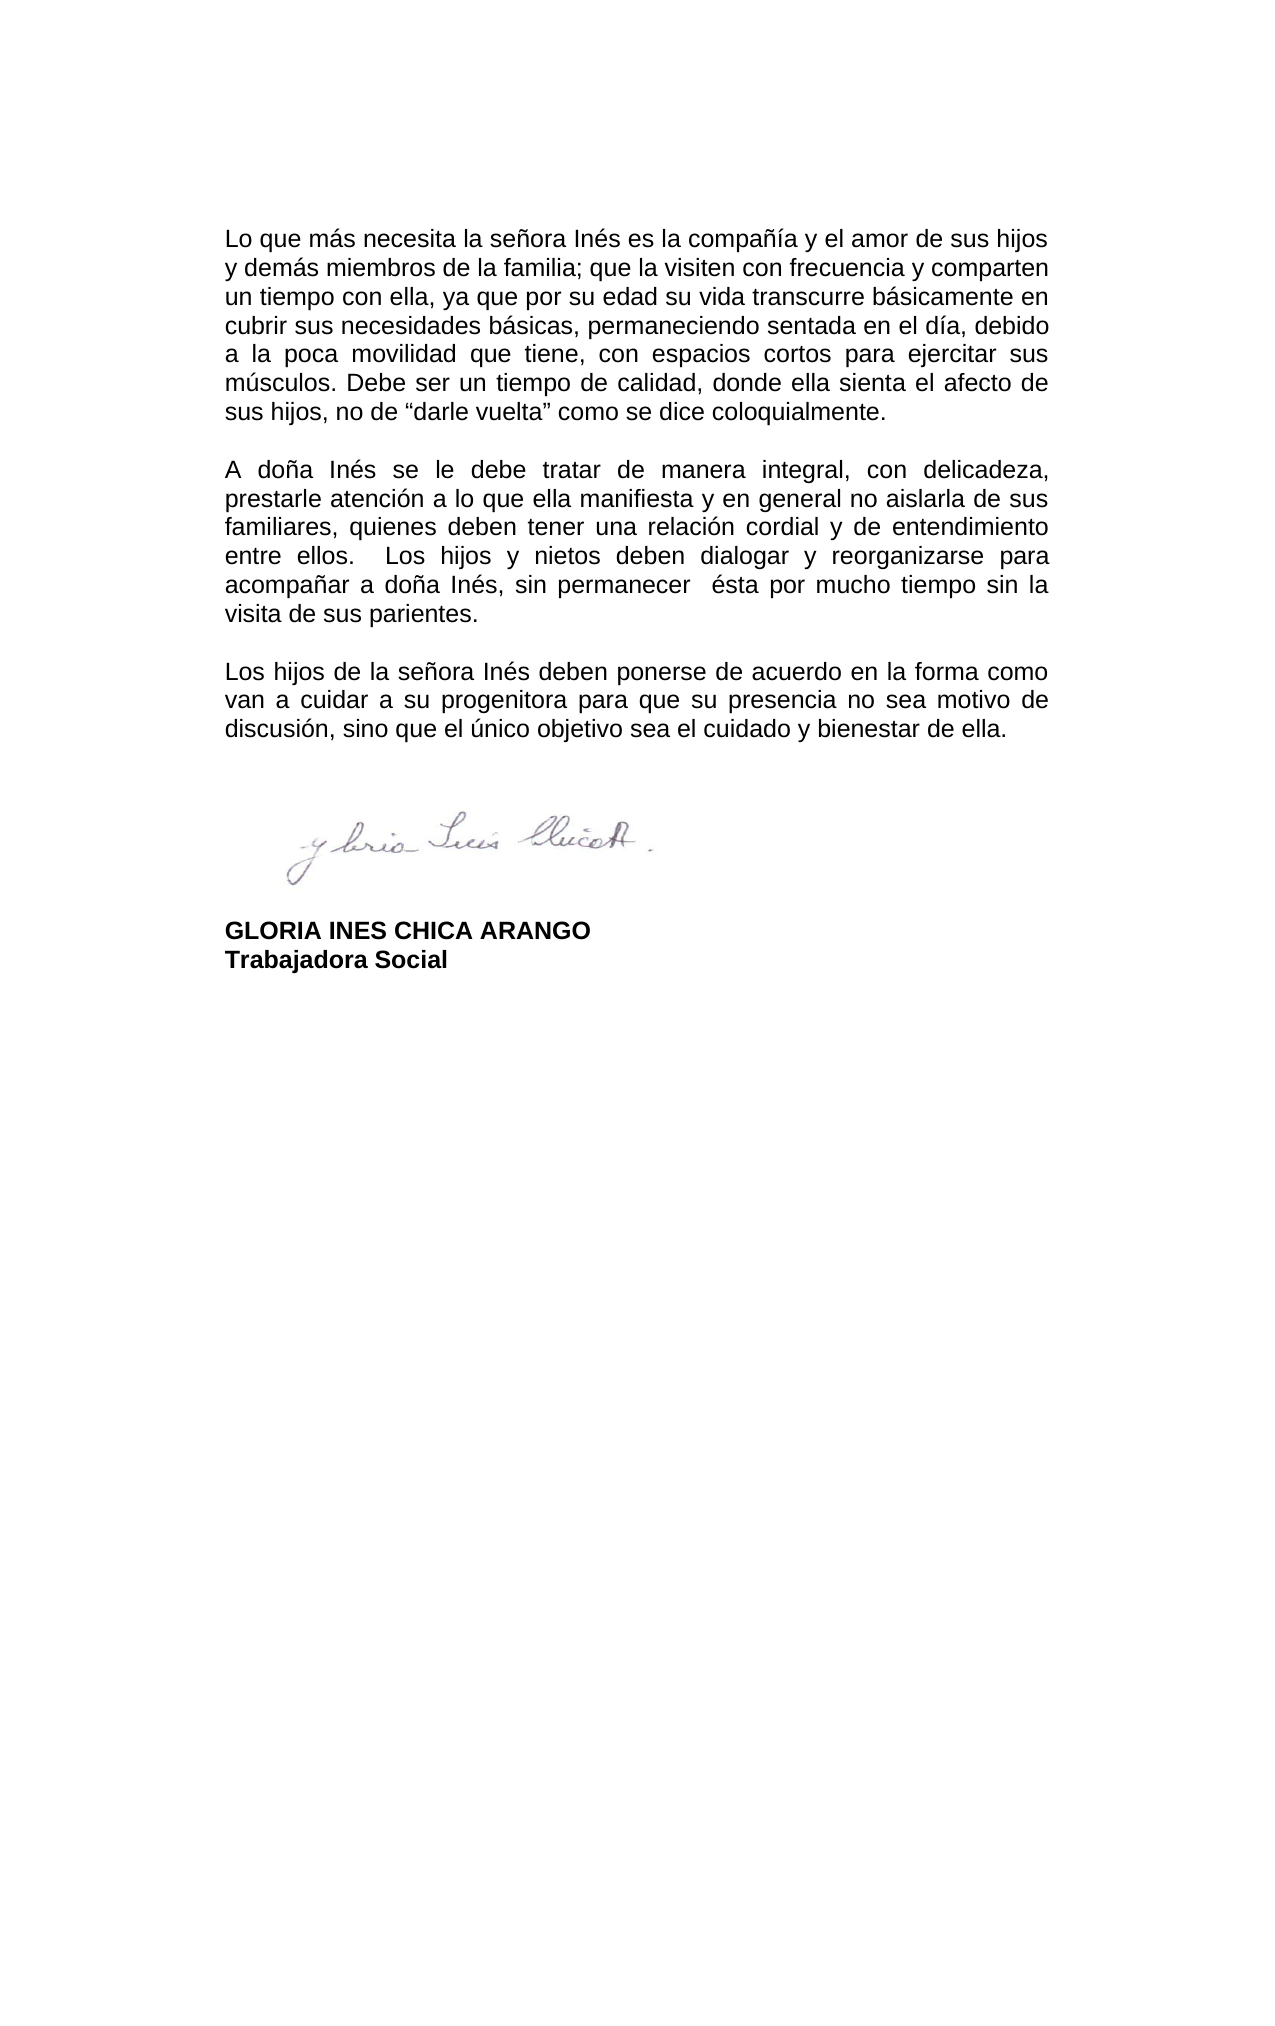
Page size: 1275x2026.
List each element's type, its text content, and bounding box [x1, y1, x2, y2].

text Los hijos de la señora Inés deben ponerse de acuerdo en la forma como van a cuidar a su progenitora para que su presencia no sea motivo de discusión, sino que el único objetivo sea el cuidado y bienestar de ella. [224, 657, 1051, 743]
text Lo que más necesita la señora Inés es la compañía y el amor de sus hijos y demás miembros de la familia; que la visiten con frecuencia y comparten un tiempo con ella, ya que por su edad su vida transcurre básicamente en cubrir sus necesidades básicas, permaneciendo sentada en el día, debido a la poca movilidad que tiene, con espacios cortos para ejercitar sus músculos. Debe ser un tiempo de calidad, donde ella sienta el afecto de sus hijos, no de “darle vuelta” como se dice coloquialmente. [224, 224, 1051, 426]
text A doña Inés se le debe tratar de manera integral, con delicadeza, prestarle atención a lo que ella manifiesta y en general no aislarla de sus familiares, quienes deben tener una relación cordial y de entendimiento entre ellos. Los hijos y nietos deben dialogar y reorganizarse para acompañar a doña Inés, sin permanecer ésta por mucho tiempo sin la visita de sus parientes. [224, 455, 1051, 627]
text Trabajadora Social [224, 945, 1051, 974]
picture [224, 800, 730, 908]
text GLORIA INES CHICA ARANGO [224, 916, 1051, 945]
